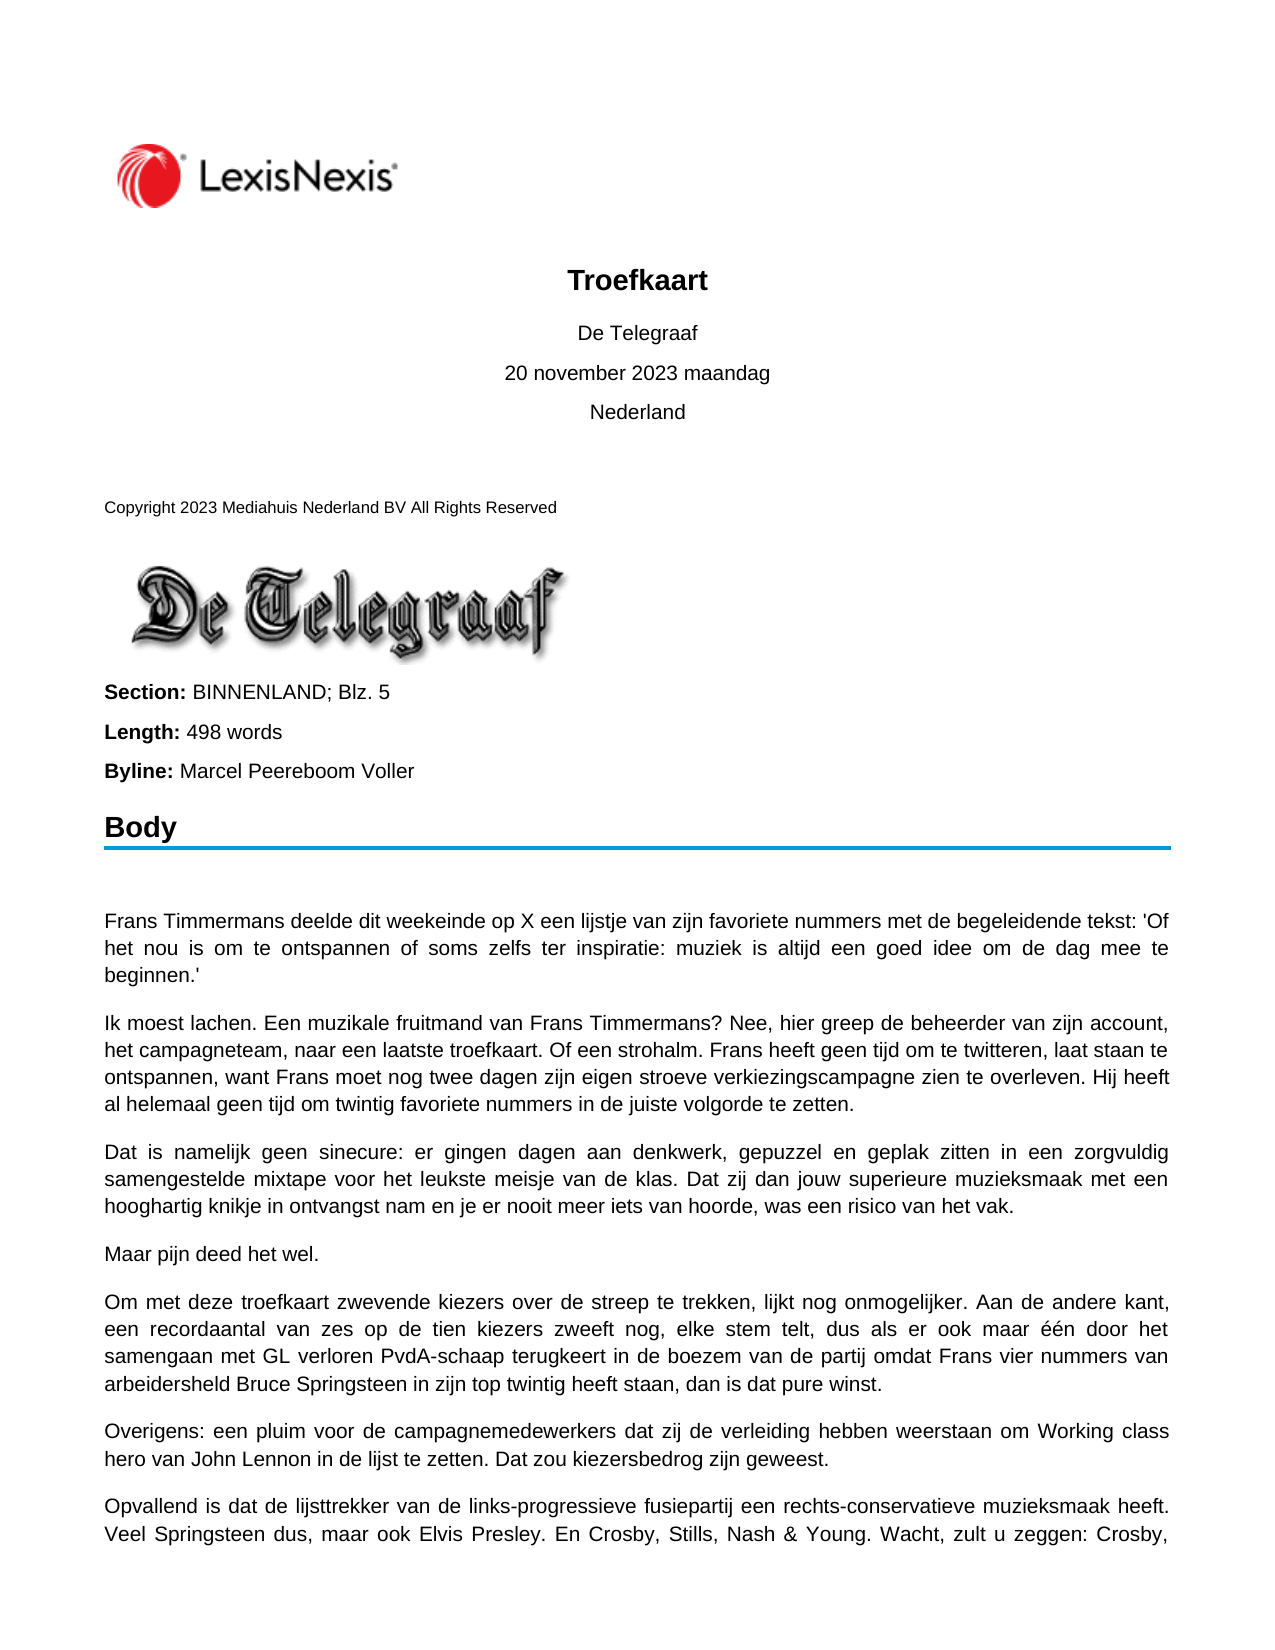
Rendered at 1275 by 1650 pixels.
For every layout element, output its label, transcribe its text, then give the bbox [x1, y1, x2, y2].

text De Telegraaf [104, 318, 1171, 345]
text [104, 1491, 1171, 1545]
text Body [104, 808, 1171, 843]
text Copyright 2023 Mediahuis Nederland BV All Rights Reserved [104, 465, 1171, 517]
text Byline: Marcel Peereboom Voller [104, 756, 1171, 783]
text Dat is namelijk geen sinecure: er gingen dagen aan denkwerk, gepuzzel en geplak zitten in een zorgvuldig samengestelde mixtape voor het leukste meisje van de klas. Dat zij dan jouw superieure muzieksmaak met een hooghartig knikje in ontvangst nam en je er nooit meer iets van hoorde, was een risico van het vak. [104, 1137, 1171, 1218]
text Length: 498 words [104, 716, 1171, 743]
text Section: BINNENLAND; Blz. 5 [104, 677, 1171, 704]
picture [104, 144, 412, 208]
text Ik moest lachen. Een muzikale fruitmand van Frans Timmermans? Nee, hier greep de beheerder van zijn account, het campagneteam, naar een laatste troefkaart. Of een strohalm. Frans heeft geen tijd om te twitteren, laat staan te ontspannen, want Frans moet nog twee dagen zijn eigen stroeve verkiezingscampagne zien te overleven. Hij heeft al helemaal geen tijd om twintig favoriete nummers in de juiste volgorde te zetten. [104, 1008, 1171, 1116]
text Overigens: een pluim voor de campagnemedewerkers dat zij de verleiding hebben weerstaan om Working class hero van John Lennon in de lijst te zetten. Dat zou kiezersbedrog zijn geweest. [104, 1416, 1171, 1470]
text Maar pijn deed het wel. [104, 1239, 1171, 1266]
text Frans Timmermans deelde dit weekeinde op X een lijstje van zijn favoriete nummers met de begeleidende tekst: 'Of het nou is om te ontspannen of soms zelfs ter inspiratie: muziek is altijd een goed idee om de dag mee te beginnen.' [104, 906, 1171, 987]
text Nederland [104, 397, 1171, 424]
text Om met deze troefkaart zwevende kiezers over de streep te trekken, lijkt nog onmogelijker. Aan de andere kant, een recordaantal van zes op de tien kiezers zweeft nog, elke stem telt, dus als er ook maar één door het samengaan met GL verloren PvdA-schaap terugkeert in de boezem van de partij omdat Frans vier nummers van arbeidersheld Bruce Springsteen in zijn top twintig heeft staan, dan is dat pure winst. [104, 1287, 1171, 1395]
text 20 november 2023 maandag [104, 357, 1171, 384]
subtitle Troefkaart [104, 261, 1171, 297]
